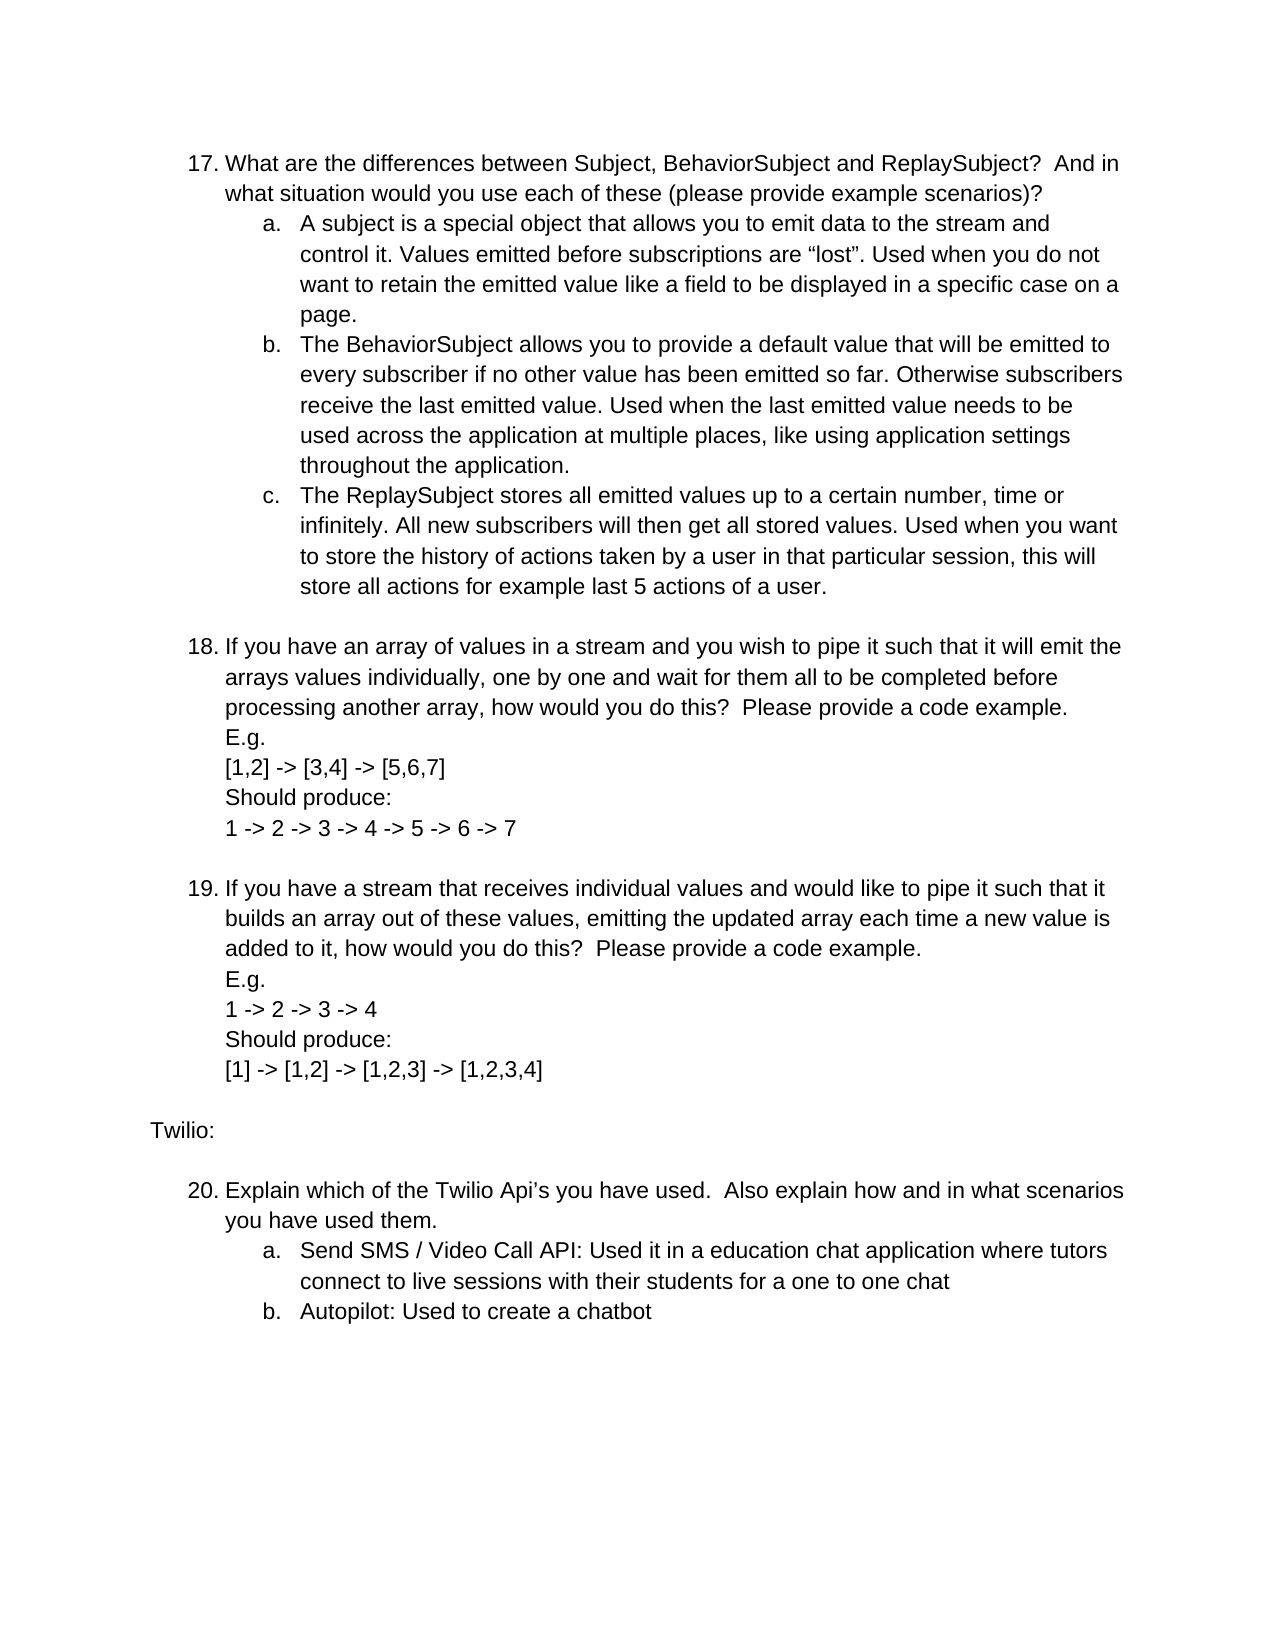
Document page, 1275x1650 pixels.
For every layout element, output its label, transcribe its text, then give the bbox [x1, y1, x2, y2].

list Explain which of the Twilio Api’s you have used. Also explain how and in what scenarios you have used them. [187, 1177, 1125, 1234]
list A subject is a special object that allows you to emit data to the stream and control it. Values emitted before subscriptions are “lost”. Used when you do not want to retain the emitted value like a field to be displayed in a specific case on a page. [262, 210, 1125, 327]
list Autopilot: Used to create a chatbot [262, 1298, 1125, 1324]
list What are the differences between Subject, BehaviorSubject and ReplaySubject? And in what situation would you use each of these (please provide example scenarios)? [187, 150, 1125, 207]
list If you have a stream that receives individual values and would like to pipe it such that it builds an array out of these values, emitting the updated array each time a new value is added to it, how would you do this? Please provide a code example. E.g. 1 -> 2 -> 3 -> 4 Should produce: [1] -> [1,2] -> [1,2,3] -> [1,2,3,4] [187, 875, 1125, 1113]
list The ReplaySubject stores all emitted values up to a certain number, time or infinitely. All new subscribers will then get all stored values. Used when you want to store the history of actions taken by a user in that particular session, this will store all actions for example last 5 actions of a user. [262, 482, 1125, 629]
list The BehaviorSubject allows you to provide a default value that will be emitted to every subscriber if no other value has been emitted so far. Otherwise subscribers receive the last emitted value. Used when the last emitted value needs to be used across the application at multiple places, like using application settings throughout the application. [262, 331, 1125, 478]
list If you have an array of values in a stream and you wish to pipe it such that it will emit the arrays values individually, one by one and wait for them all to be completed before processing another array, how would you do this? Please provide a code example. E.g. [1,2] -> [3,4] -> [5,6,7] Should produce: 1 -> 2 -> 3 -> 4 -> 5 -> 6 -> 7 [187, 633, 1125, 871]
text Twilio: [150, 1117, 1125, 1173]
list Send SMS / Video Call API: Used it in a education chat application where tutors connect to live sessions with their students for a one to one chat [262, 1237, 1125, 1294]
